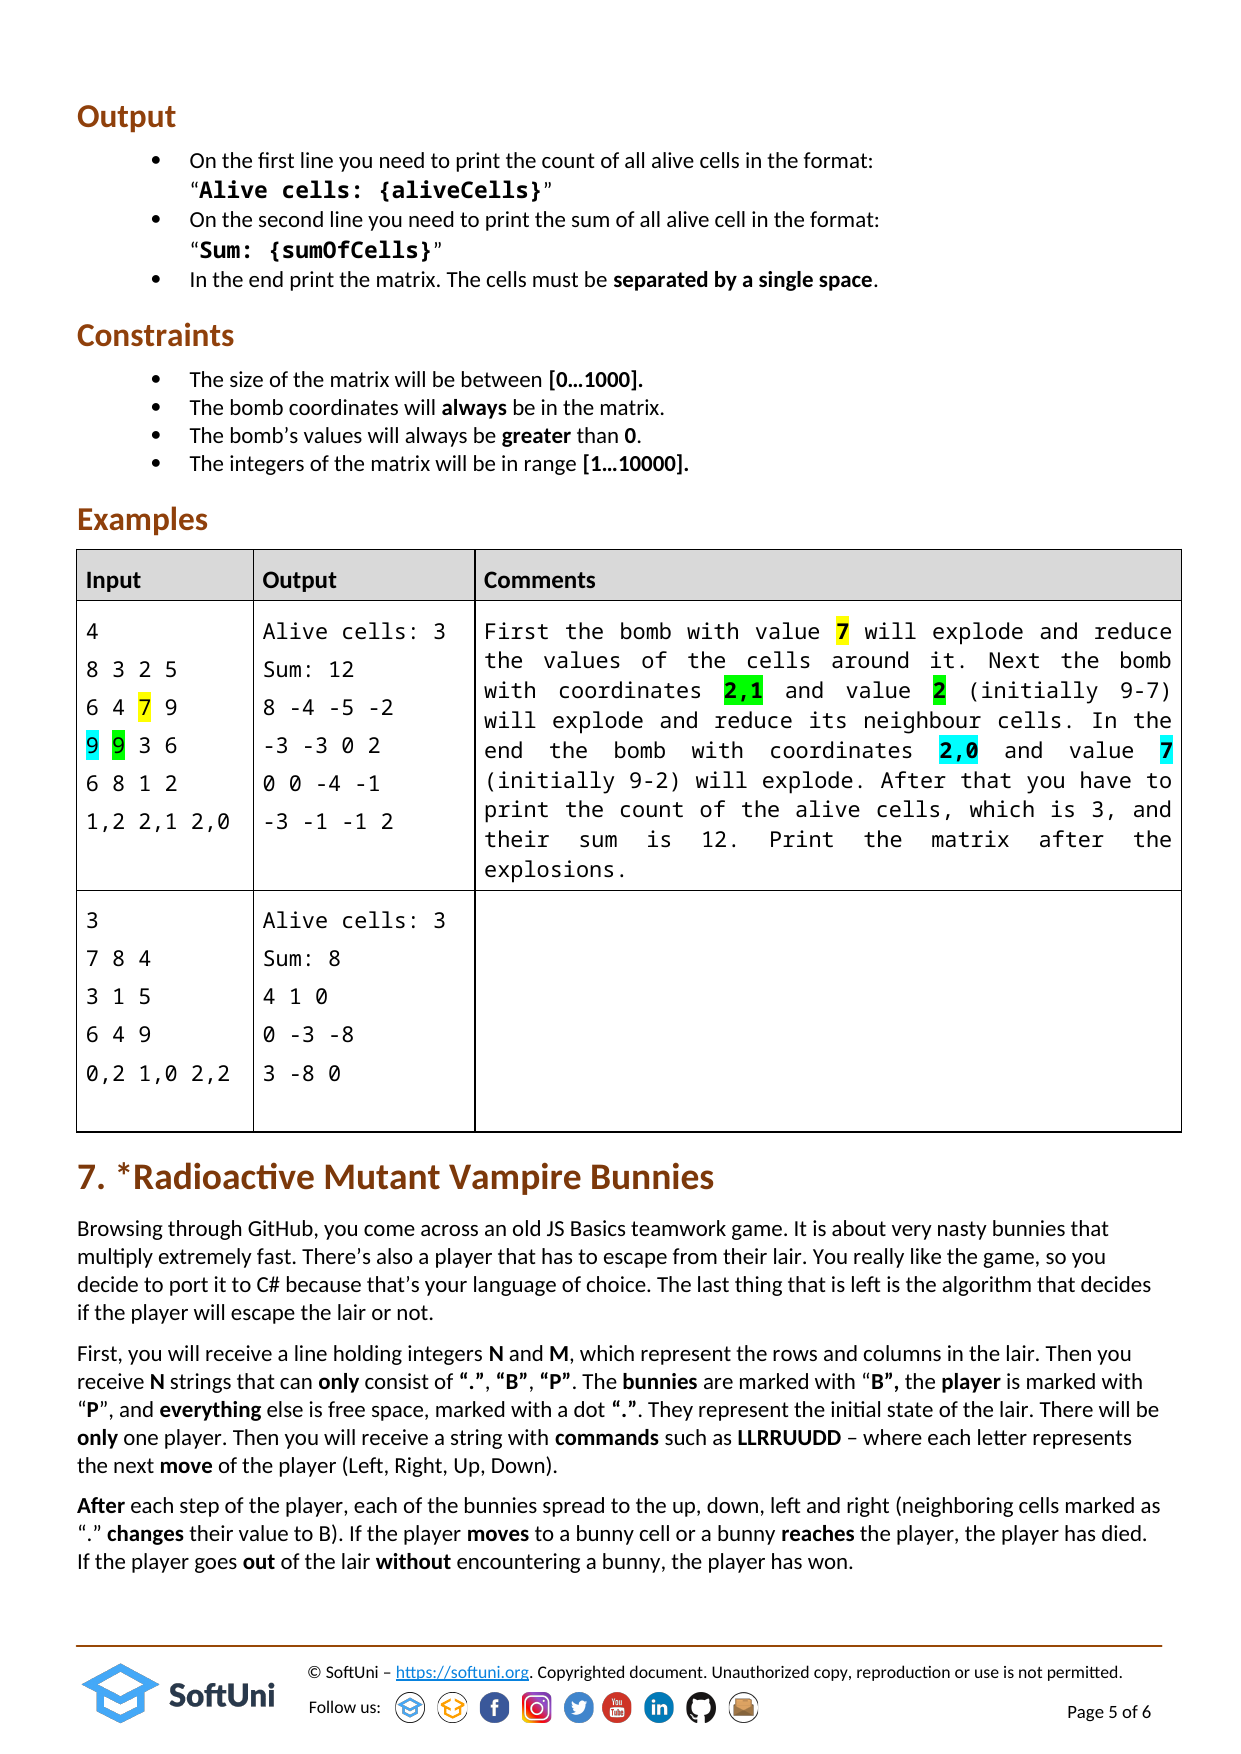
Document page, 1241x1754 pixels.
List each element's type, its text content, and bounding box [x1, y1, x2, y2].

picture [395, 1692, 425, 1723]
list In the end print the matrix. The cells must be separated by a single space. [152, 265, 1163, 293]
subtitle Output [77, 95, 1163, 136]
table_cell Alive cells: 3 Sum: 12 8 -4 -5 -2 -3 -3 0 2 0 0 -4 -1 -3 -1 -1 2 [254, 601, 474, 890]
subtitle Examples [77, 498, 1163, 538]
list The size of the matrix will be between [0…1000]. [152, 365, 1163, 393]
list On the second line you need to print the sum of all alive cell in the format: [152, 206, 1163, 234]
list On the first line you need to print the count of all alive cells in the format: [152, 146, 1163, 174]
picture [644, 1692, 653, 1701]
picture [437, 1692, 468, 1723]
table_cell 4 8 3 2 5 6 4 7 9 9 9 3 6 6 8 1 2 1,2 2,1 2,0 [77, 601, 253, 890]
table_cell [476, 891, 1181, 1131]
picture [728, 1692, 759, 1723]
text First, you will receive a line holding integers N and M, which represent the rows and columns in the lair. Then you receive N strings that can only consist of “.”, “B”, “P”. The bunnies are marked with “B”, the player is marked with “P”, and everything else is free space, marked with a dot “.”. They represent the initial state of the lair. There will be only one player. Then you will receive a string with commands such as LLRRUUDD – where each letter represents the next move of the player (Left, Right, Up, Down). [77, 1339, 1163, 1479]
picture [479, 1692, 510, 1723]
picture [564, 1692, 594, 1723]
list The integers of the matrix will be in range [1…10000]. [152, 449, 1163, 477]
picture [665, 1692, 674, 1701]
table_cell Alive cells: 3 Sum: 8 4 1 0 0 -3 -8 3 -8 0 [254, 891, 474, 1131]
picture [665, 1714, 674, 1723]
table_header Comments [476, 550, 1181, 600]
picture [686, 1692, 716, 1723]
subtitle *Radioactive Mutant Vampire Bunnies [77, 1153, 1163, 1199]
table_cell 3 7 8 4 3 1 5 6 4 9 0,2 1,0 2,2 [77, 891, 253, 1131]
picture [602, 1692, 632, 1723]
list “Alive cells: {aliveCells}” [189, 174, 1163, 206]
picture [75, 1658, 281, 1729]
picture [644, 1714, 653, 1723]
text After each step of the player, each of the bunnies spread to the up, down, left and right (neighboring cells marked as “.” changes their value to B). If the player moves to a bunny cell or a bunny reaches the player, the player has died. If the player goes out of the lair without encountering a bunny, the player has won. [77, 1491, 1163, 1576]
table_header Output [254, 550, 474, 600]
list “Sum: {sumOfCells}” [189, 234, 1163, 265]
picture [522, 1692, 552, 1723]
table_header Input [77, 550, 253, 600]
text Browsing through GitHub, you come across an old JS Basics teamwork game. It is about very nasty bunnies that multiply extremely fast. There’s also a player that has to escape from their lair. You really like the game, so you decide to port it to C# because that’s your language of choice. The last thing that is left is the algorithm that decides if the player will escape the lair or not. [77, 1214, 1163, 1326]
list The bomb coordinates will always be in the matrix. [152, 393, 1163, 421]
table_cell First the bomb with value 7 will explode and reduce the values of the cells around it. Next the bomb with coordinates 2,1 and value 2 (initially 9-7) will explode and reduce its neighbour cells. In the end the bomb with coordinates 2,0 and value 7 (initially 9-2) will explode. After that you have to print the count of the alive cells, which is 3, and their sum is 12. Print the matrix after the explosions. [476, 601, 1181, 890]
list The bomb’s values will always be greater than 0. [152, 421, 1163, 449]
subtitle Constraints [77, 314, 1163, 354]
picture [658, 1705, 667, 1714]
